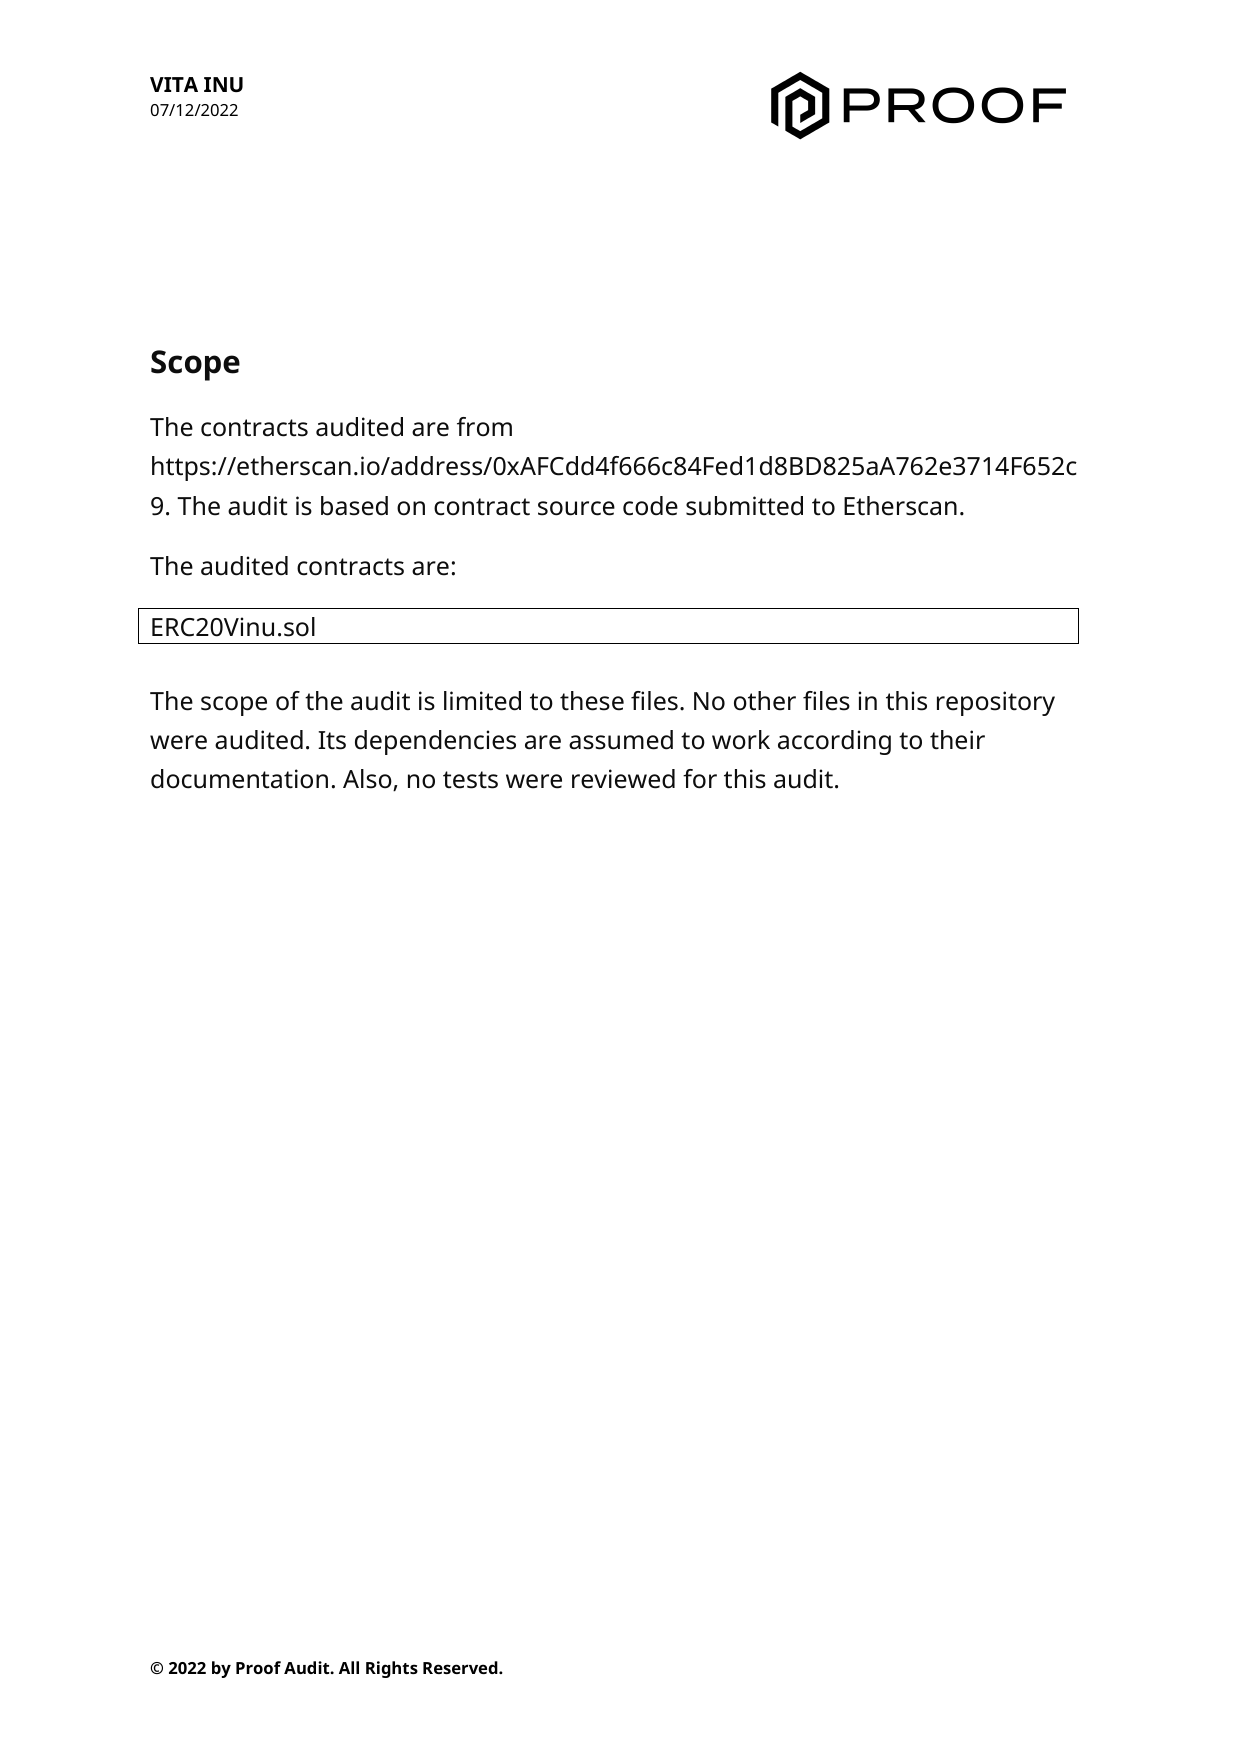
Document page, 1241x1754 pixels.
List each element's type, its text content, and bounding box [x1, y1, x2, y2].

picture [767, 70, 1070, 141]
text The contracts audited are from https://etherscan.io/address/0xAFCdd4f666c84Fed1d8BD825aA762e3714F652c9. The audit is based on contract source code submitted to Etherscan. [150, 410, 1090, 522]
table_header ERC20Vinu.sol [139, 609, 1078, 643]
text The audited contracts are: [150, 548, 1090, 582]
text The scope of the audit is limited to these files. No other files in this repository were audited. Its dependencies are assumed to work according to their documentation. Also, no tests were reviewed for this audit. [150, 683, 1090, 796]
text Scope [150, 340, 1090, 383]
